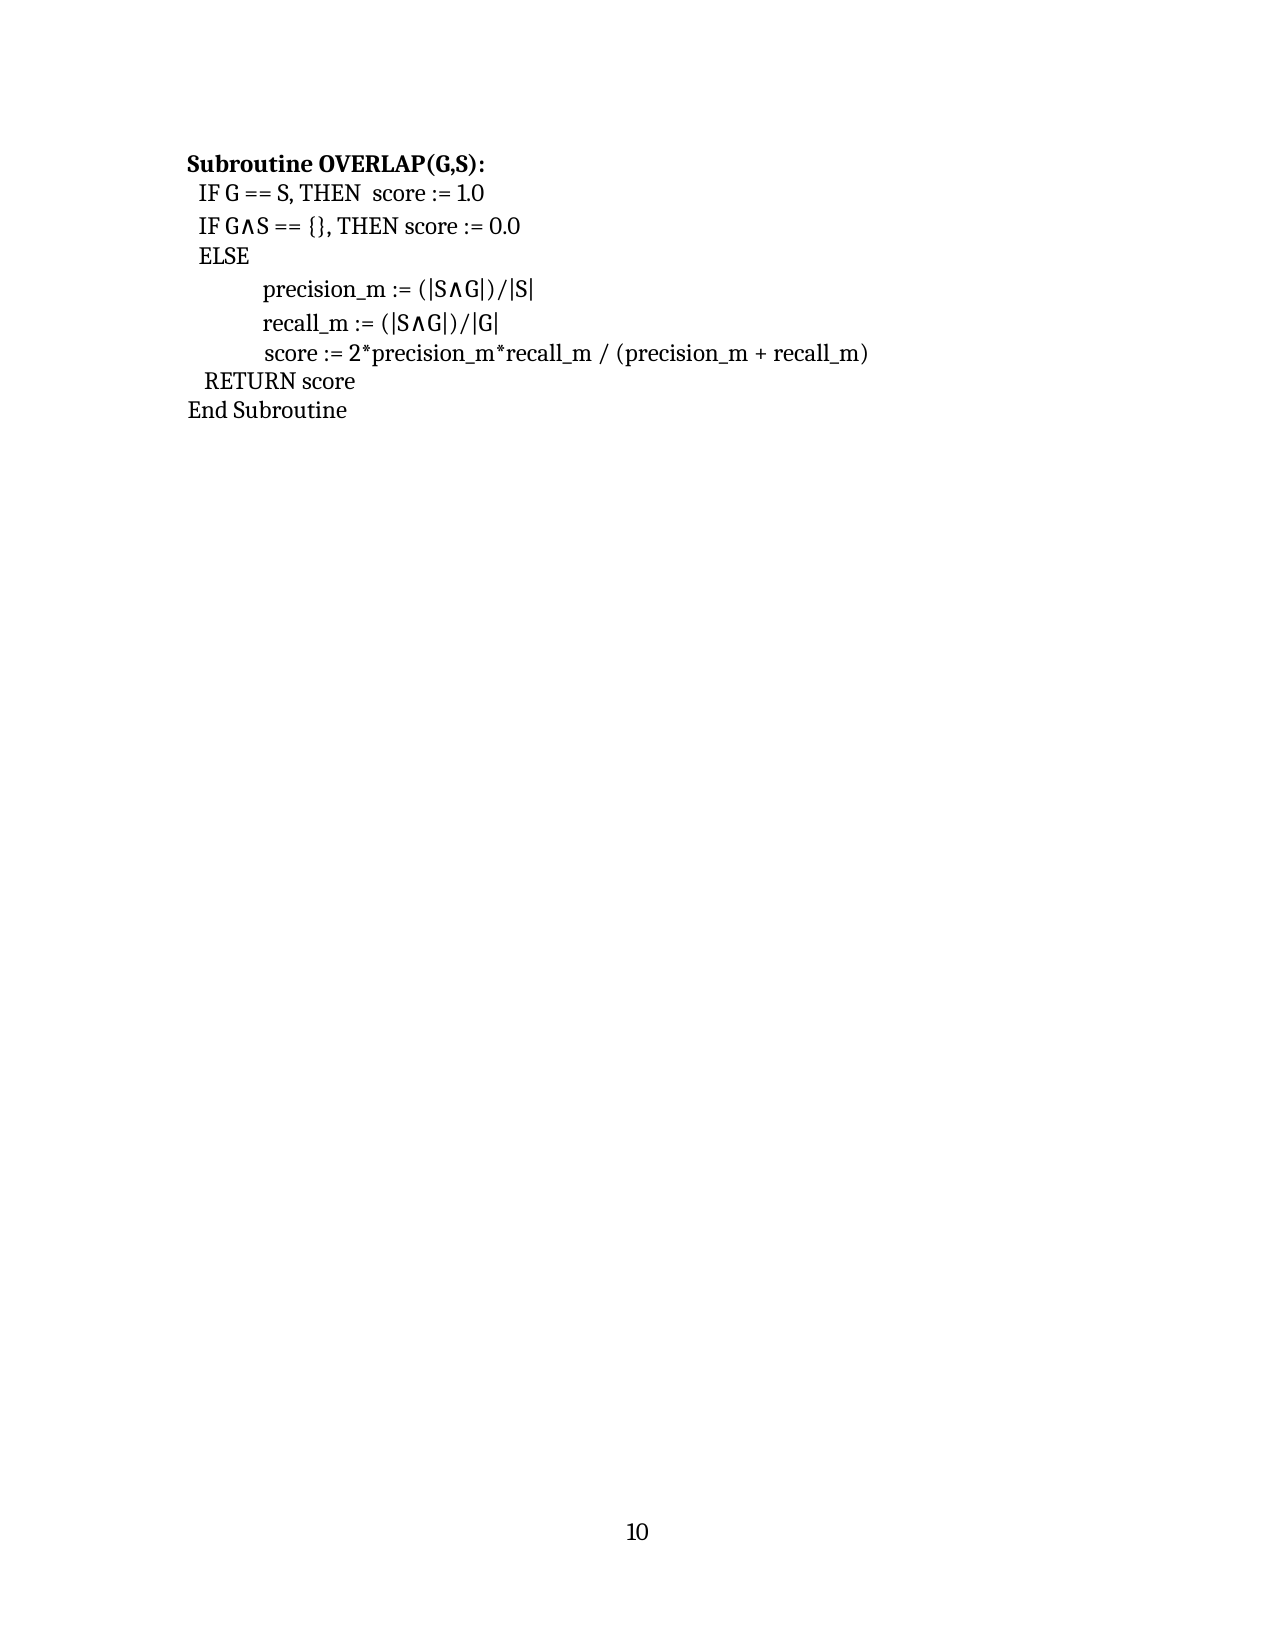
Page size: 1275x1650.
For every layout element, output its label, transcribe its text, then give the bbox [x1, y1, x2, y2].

text recall_m := (|S∧G|)/|G| [187, 304, 1087, 338]
text End Subroutine [187, 396, 1087, 425]
text IF G∧S == {}, THEN score := 0.0 [187, 207, 1087, 242]
text ELSE [187, 242, 1087, 270]
text IF G == S, THEN score := 1.0 [187, 179, 1087, 207]
text score := 2*precision_m*recall_m / (precision_m + recall_m) [187, 338, 1087, 367]
text precision_m := (|S∧G|)/|S| [187, 270, 1087, 304]
text Subroutine OVERLAP(G,S): [187, 150, 1087, 179]
text RETURN score [187, 367, 1087, 396]
